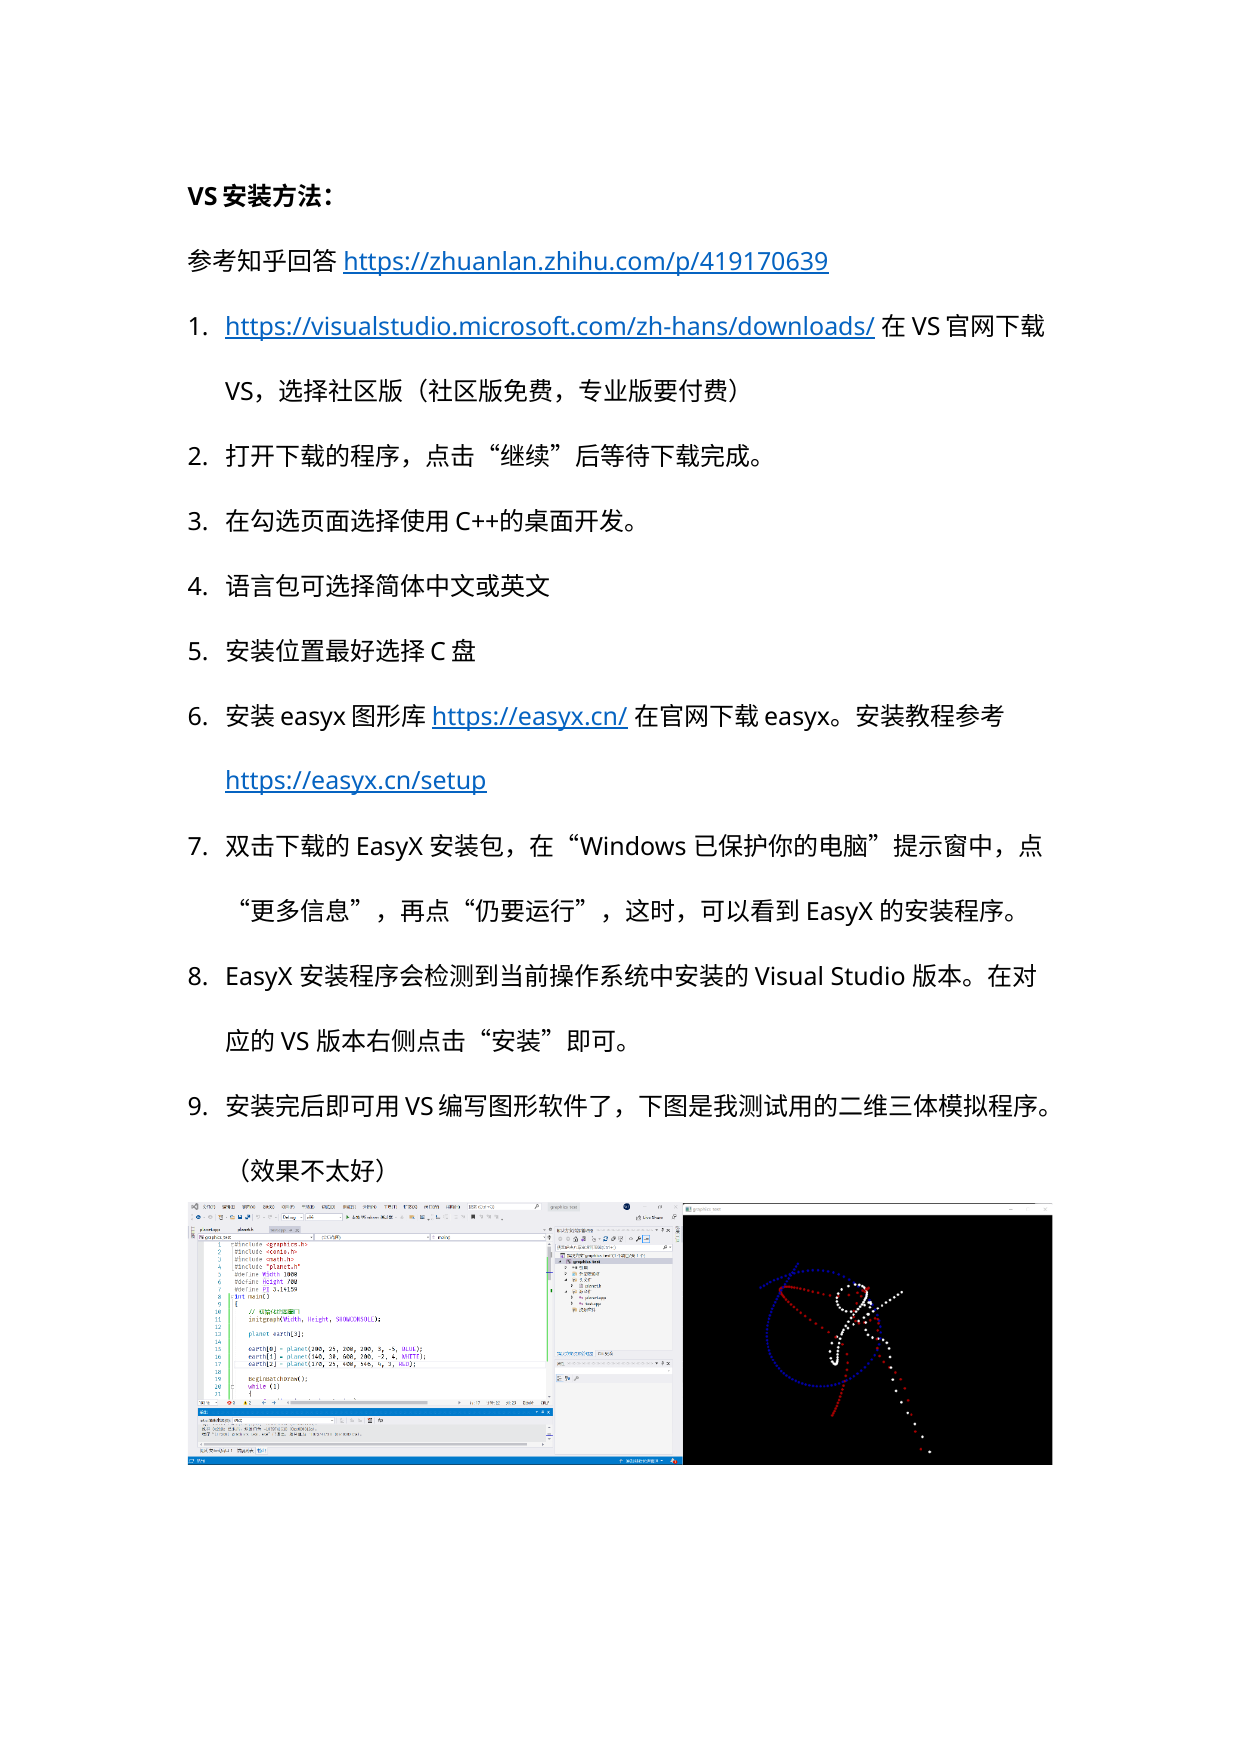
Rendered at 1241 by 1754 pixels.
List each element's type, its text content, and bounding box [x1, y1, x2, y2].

picture [187, 1202, 1053, 1465]
list 打开下载的程序，点击“继续”后等待下载完成。 [187, 422, 1053, 487]
list EasyX 安装程序会检测到当前操作系统中安装的 Visual Studio 版本。在对应的 VS 版本右侧点击“安装”即可。 [187, 942, 1053, 1072]
text VS安装方法： [187, 162, 1053, 227]
list 安装完后即可用VS编写图形软件了，下图是我测试用的二维三体模拟程序。（效果不太好） [187, 1072, 1053, 1202]
list 语言包可选择简体中文或英文 [187, 552, 1053, 617]
list 安装位置最好选择C盘 [187, 617, 1053, 682]
list https://visualstudio.microsoft.com/zh-hans/downloads/ 在VS官网下载VS，选择社区版（社区版免费，专业版要付费） [187, 292, 1053, 422]
list 双击下载的 EasyX 安装包，在“Windows 已保护你的电脑”提示窗中，点“更多信息”，再点“仍要运行”，这时，可以看到 EasyX 的安装程序。 [187, 812, 1053, 942]
list 在勾选页面选择使用C++的桌面开发。 [187, 487, 1053, 552]
text 参考知乎回答 https://zhuanlan.zhihu.com/p/419170639 [187, 227, 1053, 292]
list 安装easyx图形库 https://easyx.cn/ 在官网下载easyx。安装教程参考 https://easyx.cn/setup [187, 682, 1053, 812]
